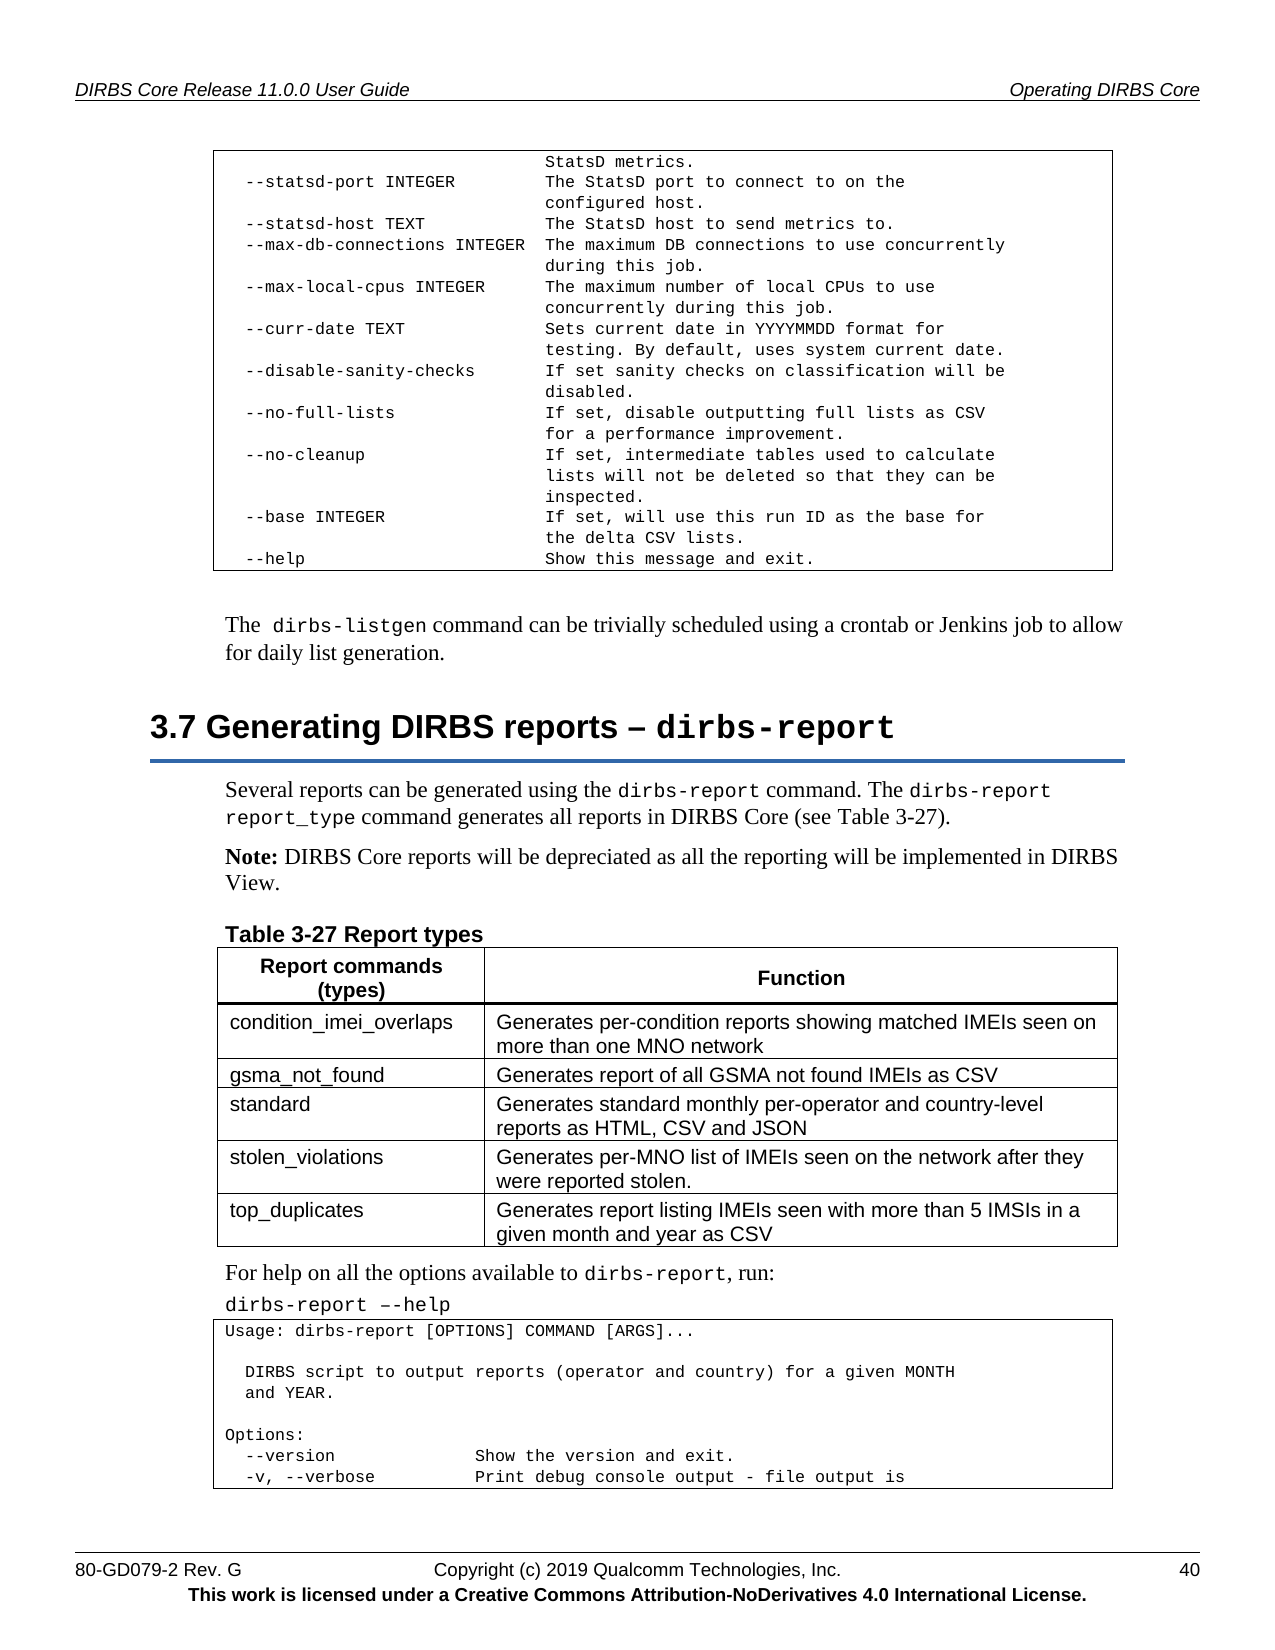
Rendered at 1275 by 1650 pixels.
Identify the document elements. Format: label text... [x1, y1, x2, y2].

table_cell top_duplicates [218, 1194, 484, 1246]
text Several reports can be generated using the dirbs-report command. The dirbs-report report_type command generates all reports in DIRBS Core (see Table 3 -27). [225, 776, 1125, 830]
table_cell condition_imei_overlaps [218, 1005, 484, 1057]
title Table 3-27 Report types [225, 921, 1125, 947]
table_cell Generates report listing IMEIs seen with more than 5 IMSIs in a given month and year as CSV [485, 1194, 1117, 1246]
table_cell Generates per-condition reports showing matched IMEIs seen on more than one MNO network [485, 1005, 1117, 1057]
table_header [214, 151, 1112, 570]
table_cell stolen_violations [218, 1141, 484, 1193]
text The dirbs-listgen command can be trivially scheduled using a crontab or Jenkins job to allow for daily list generation. [225, 611, 1125, 665]
text For help on all the options available to dirbs-report, run: [225, 1259, 1125, 1287]
table_header Report commands (types) [218, 948, 484, 1002]
table_cell gsma_not_found [218, 1059, 484, 1087]
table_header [214, 1320, 1112, 1488]
table_cell Generates per-MNO list of IMEIs seen on the network after they were reported stolen. [485, 1141, 1117, 1193]
table_cell Generates report of all GSMA not found IMEIs as CSV [485, 1059, 1117, 1087]
table_header Function [485, 948, 1117, 1002]
subtitle Generating DIRBS reports – dirbs-report [150, 707, 1125, 759]
text dirbs-report –-help [225, 1291, 1125, 1317]
table_cell standard [218, 1088, 484, 1140]
text Note: DIRBS Core reports will be depreciated as all the reporting will be implemented in DIRBS View. [225, 843, 1125, 896]
table_cell Generates standard monthly per-operator and country-level reports as HTML, CSV and JSON [485, 1088, 1117, 1140]
